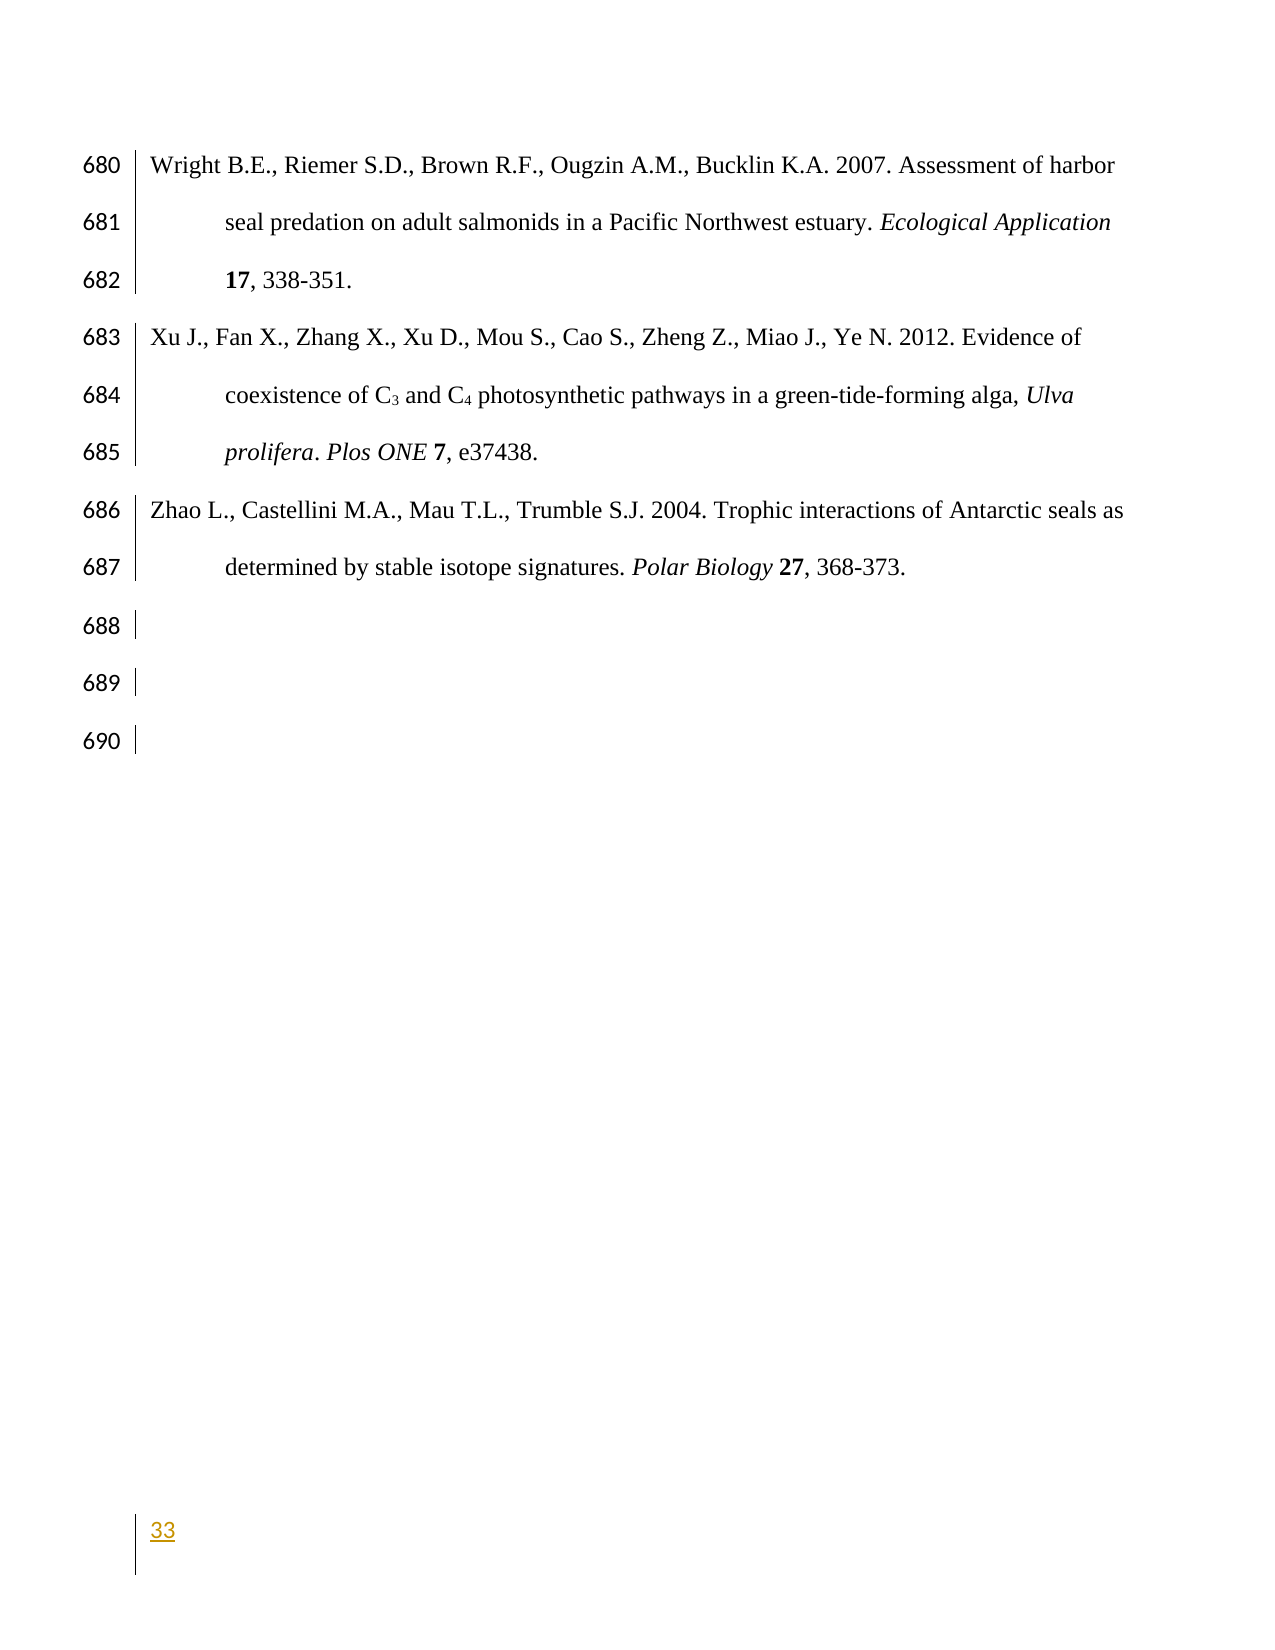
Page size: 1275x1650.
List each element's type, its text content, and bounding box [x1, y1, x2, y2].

text Zhao L., Castellini M.A., Mau T.L., Trumble S.J. 2004. Trophic interactions of Antarctic seals as determined by stable isotope signatures. Polar Biology 27, 368-373. [150, 495, 1125, 581]
text Wright B.E., Riemer S.D., Brown R.F., Ougzin A.M., Bucklin K.A. 2007. Assessment of harbor seal predation on adult salmonids in a Pacific Northwest estuary. Ecological Application 17, 338-351. [150, 150, 1125, 294]
text Xu J., Fan X., Zhang X., Xu D., Mou S., Cao S., Zheng Z., Miao J., Ye N. 2012. Evidence of coexistence of C3 and C4 photosynthetic pathways in a green-tide-forming alga, Ulva prolifera. Plos ONE 7, e37438. [150, 322, 1125, 466]
